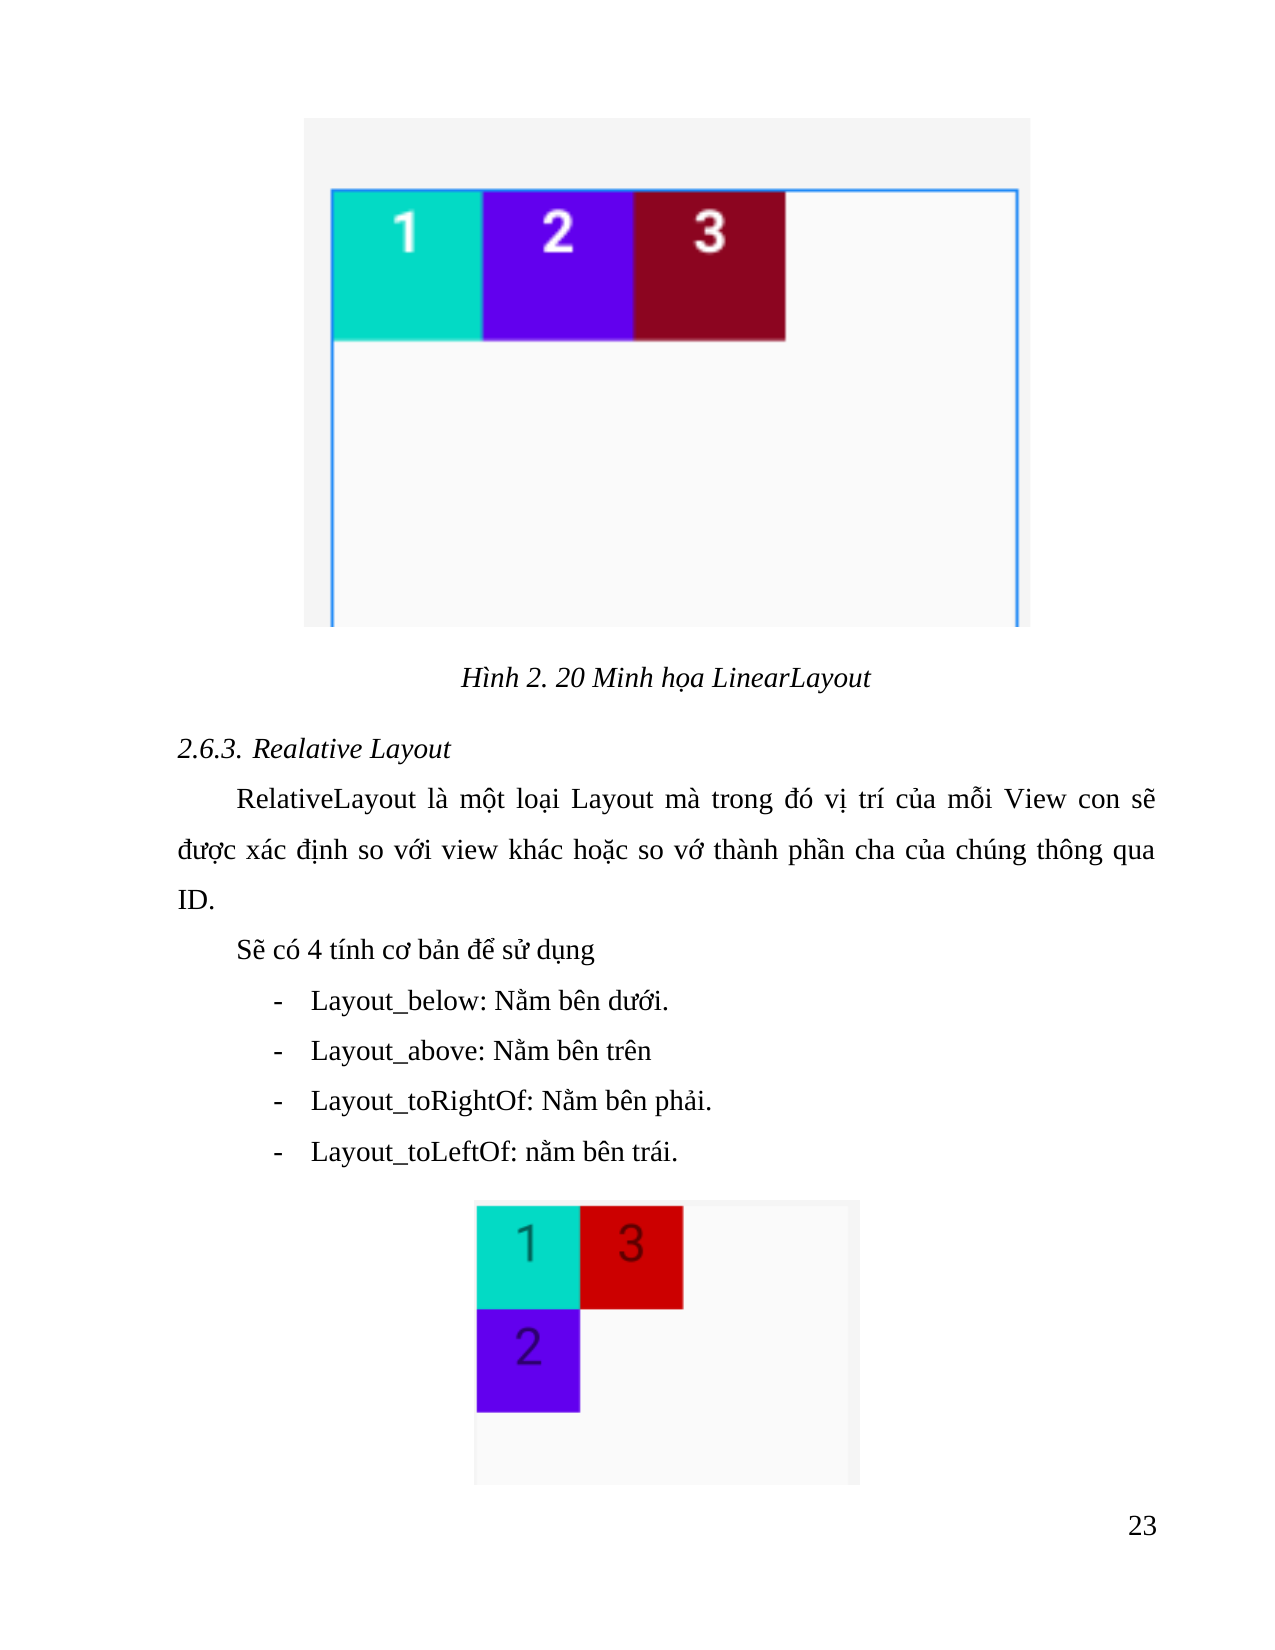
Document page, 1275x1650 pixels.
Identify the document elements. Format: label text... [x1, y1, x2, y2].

list Sẽ có 4 tính cơ bản để sử dụng [177, 932, 1157, 966]
list Layout_below: Nằm bên dưới. [273, 983, 1157, 1016]
list Layout_toRightOf: Nằm bên phải. [273, 1083, 1157, 1117]
list RelativeLayout là một loại Layout mà trong đó vị trí của mỗi View con sẽ được xác định so với view khác hoặc so vớ thành phần cha của chúng thông qua ID. [177, 781, 1157, 916]
subtitle Realative Layout [177, 731, 1157, 765]
list Layout_above: Nằm bên trên [273, 1033, 1157, 1067]
list Layout_toLeftOf: nằm bên trái. [273, 1134, 1157, 1167]
picture [303, 118, 1031, 627]
picture [474, 1200, 860, 1485]
